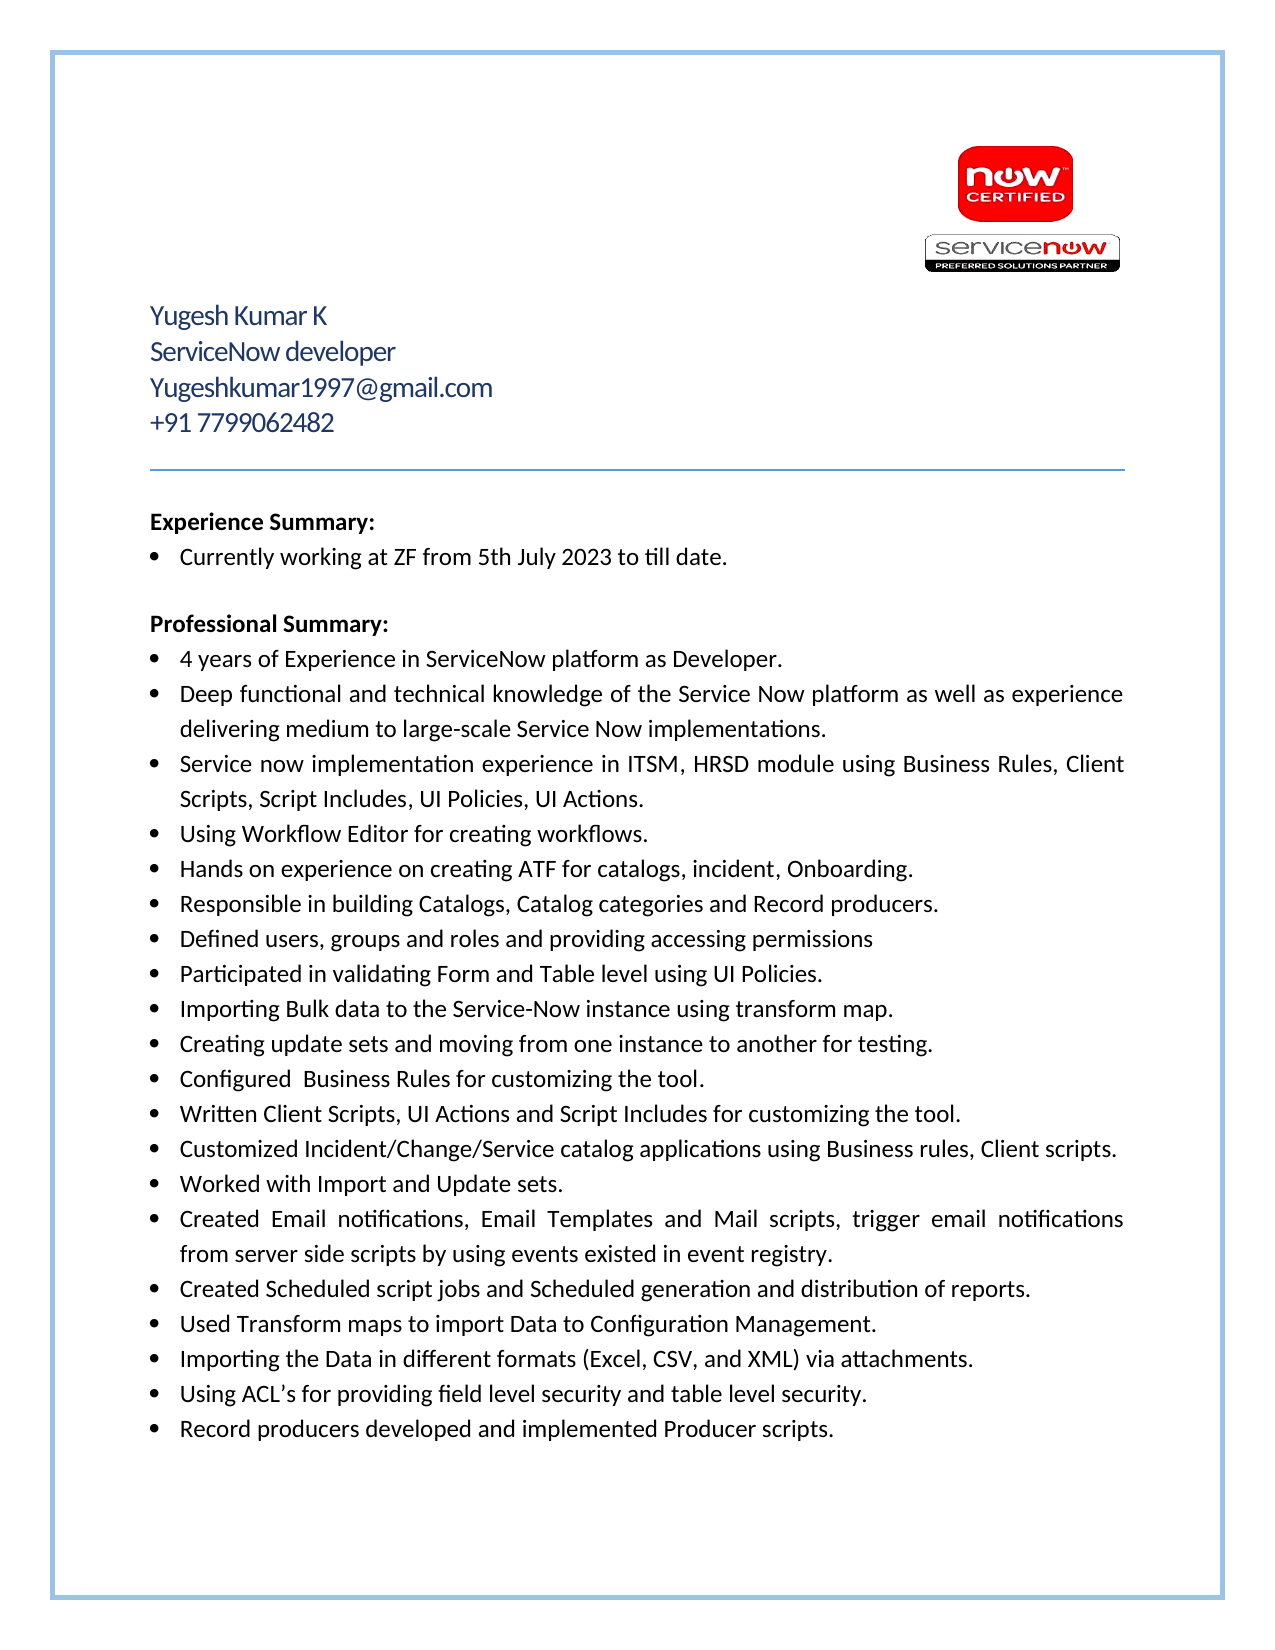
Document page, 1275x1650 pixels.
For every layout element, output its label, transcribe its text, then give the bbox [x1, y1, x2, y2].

list Importing Bulk data to the Service-Now instance using transform map. [150, 993, 1125, 1024]
title Yugeshkumar1997@gmail.com [150, 369, 1125, 404]
list Creating update sets and moving from one instance to another for testing. [150, 1028, 1125, 1059]
title ServiceNow developer [150, 333, 1125, 369]
list Service now implementation experience in ITSM, HRSD module using Business Rules, Client Scripts, Script Includes, UI Policies, UI Actions. [150, 748, 1125, 814]
list Customized Incident/Change/Service catalog applications using Business rules, Client scripts. [150, 1133, 1125, 1164]
list Record producers developed and implemented Producer scripts. [150, 1413, 1125, 1444]
list Created Email notifications, Email Templates and Mail scripts, trigger email notifications from server side scripts by using events existed in event registry. [150, 1203, 1125, 1269]
list Using Workflow Editor for creating workflows. [150, 818, 1125, 849]
list Used Transform maps to import Data to Configuration Management. [150, 1308, 1125, 1339]
list Defined users, groups and roles and providing accessing permissions [150, 923, 1125, 954]
list Responsible in building Catalogs, Catalog categories and Record producers. [150, 888, 1125, 919]
list Using ACL’s for providing field level security and table level security. [150, 1378, 1125, 1409]
list Deep functional and technical knowledge of the Service Now platform as well as experience delivering medium to large-scale Service Now implementations. [150, 678, 1125, 744]
list Participated in validating Form and Table level using UI Policies. [150, 958, 1125, 989]
title Yugesh Kumar K [150, 297, 1125, 333]
title +91 7799062482 [150, 404, 1125, 469]
list Hands on experience on creating ATF for catalogs, incident, Onboarding. [150, 853, 1125, 884]
list Configured Business Rules for customizing the tool. [150, 1063, 1125, 1094]
list Currently working at ZF from 5th July 2023 to till date. [150, 541, 1125, 572]
list 4 years of Experience in ServiceNow platform as Developer. [150, 643, 1125, 674]
list Professional Summary: [150, 608, 1125, 639]
list Worked with Import and Update sets. [150, 1168, 1125, 1199]
list Importing the Data in different formats (Excel, CSV, and XML) via attachments. [150, 1343, 1125, 1374]
list Written Client Scripts, UI Actions and Script Includes for customizing the tool. [150, 1098, 1125, 1129]
list Created Scheduled script jobs and Scheduled generation and distribution of reports. [150, 1273, 1125, 1304]
list Experience Summary: [150, 506, 1125, 537]
